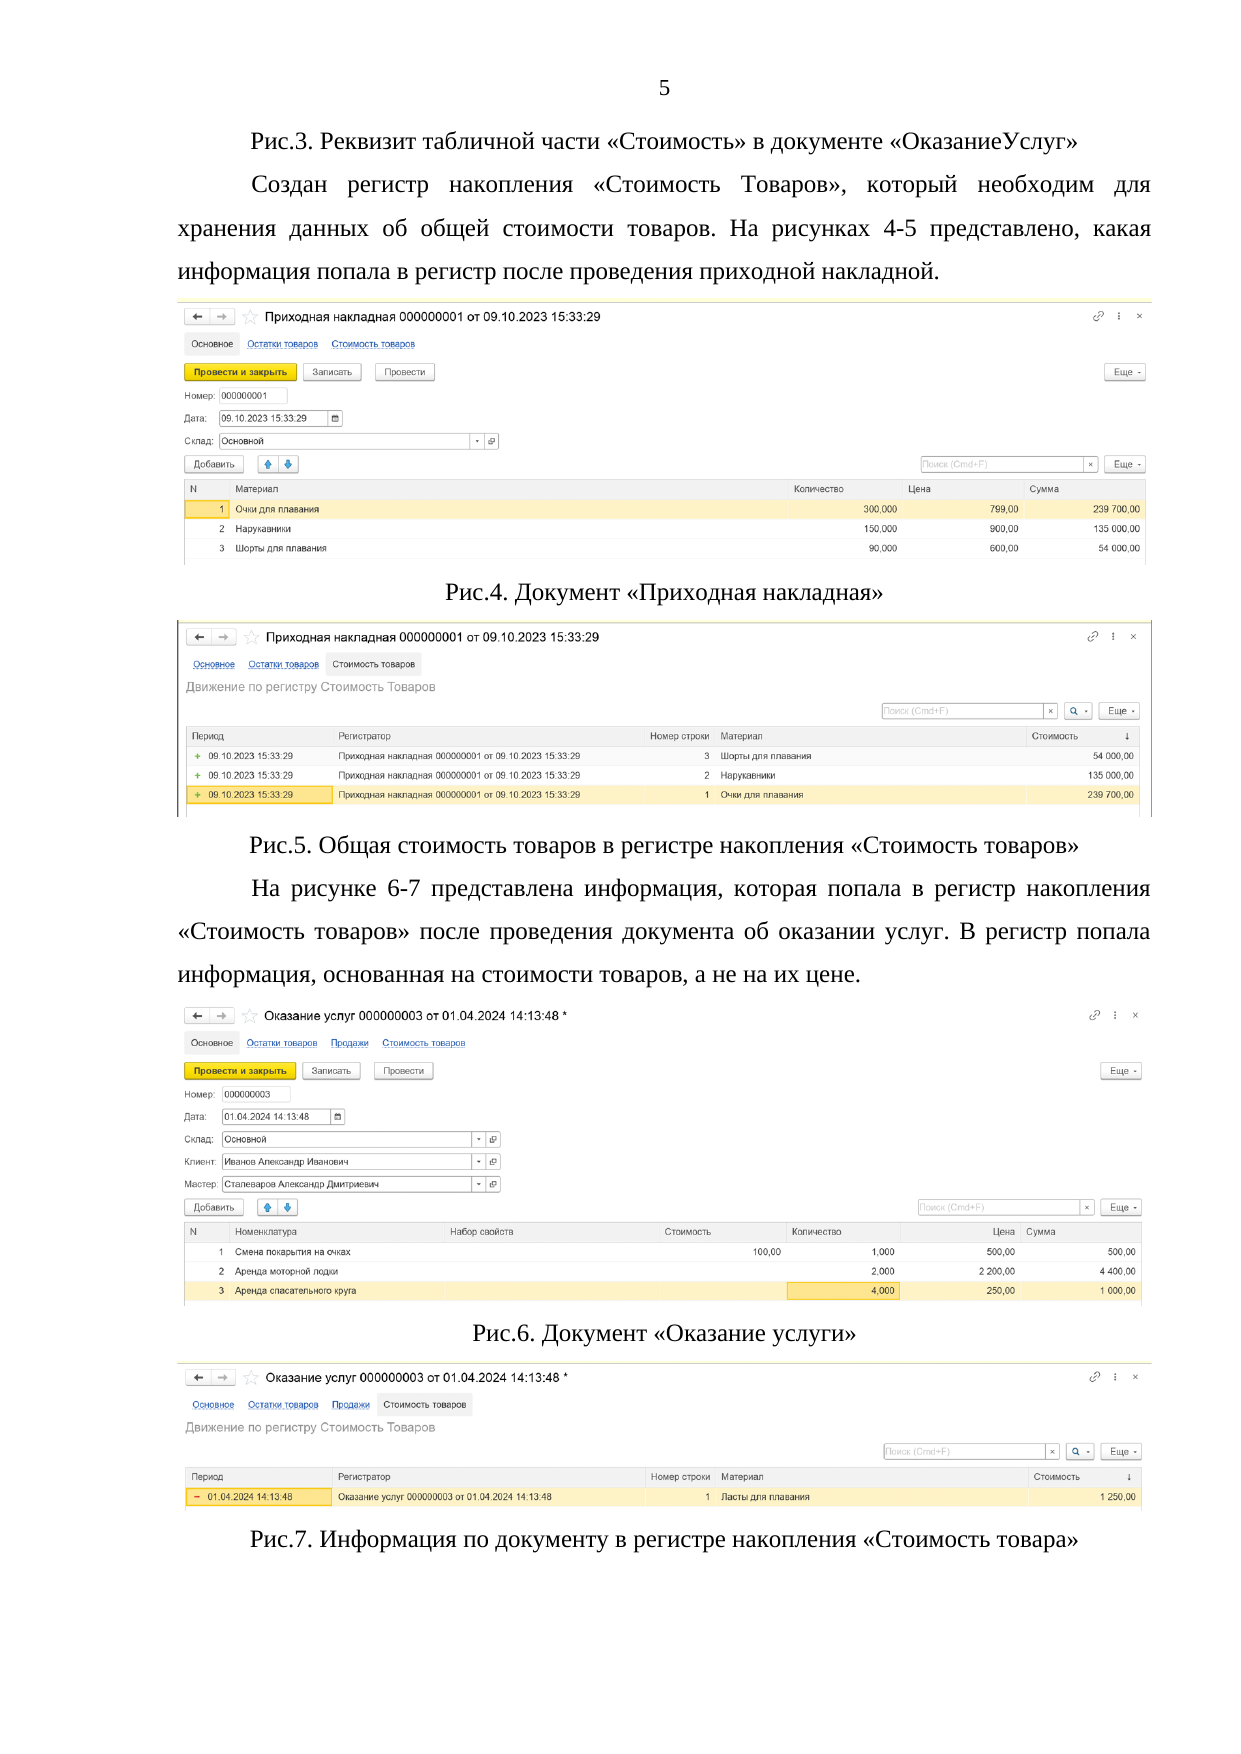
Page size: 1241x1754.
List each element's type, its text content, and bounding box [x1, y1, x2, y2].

text Рис.7. Информация по документу в регистре накопления «Стоимость товара» [177, 1524, 1152, 1552]
text Создан регистр накопления «Стоимость Товаров», который необходим для хранения данных об общей стоимости товаров. На рисунках 4-5 представлено, какая информация попала в регистр после проведения приходной накладной. [177, 169, 1152, 284]
picture [177, 298, 1152, 565]
text Рис.3. Реквизит табличной части «Стоимость» в документе «ОказаниеУслуг» [177, 126, 1152, 155]
text На рисунке 6-7 представлена информация, которая попала в регистр накопления «Стоимость товаров» после проведения документа об оказании услуг. В регистр попала информация, основанная на стоимости товаров, а не на их цене. [177, 873, 1152, 988]
picture [177, 1002, 1152, 1306]
text Рис.6. Документ «Оказание услуги» [177, 1318, 1152, 1347]
text Рис.4. Документ «Приходная накладная» [177, 577, 1152, 606]
text Рис.5. Общая стоимость товаров в регистре накопления «Стоимость товаров» [177, 830, 1152, 859]
picture [177, 620, 1152, 817]
picture [177, 1361, 1152, 1511]
